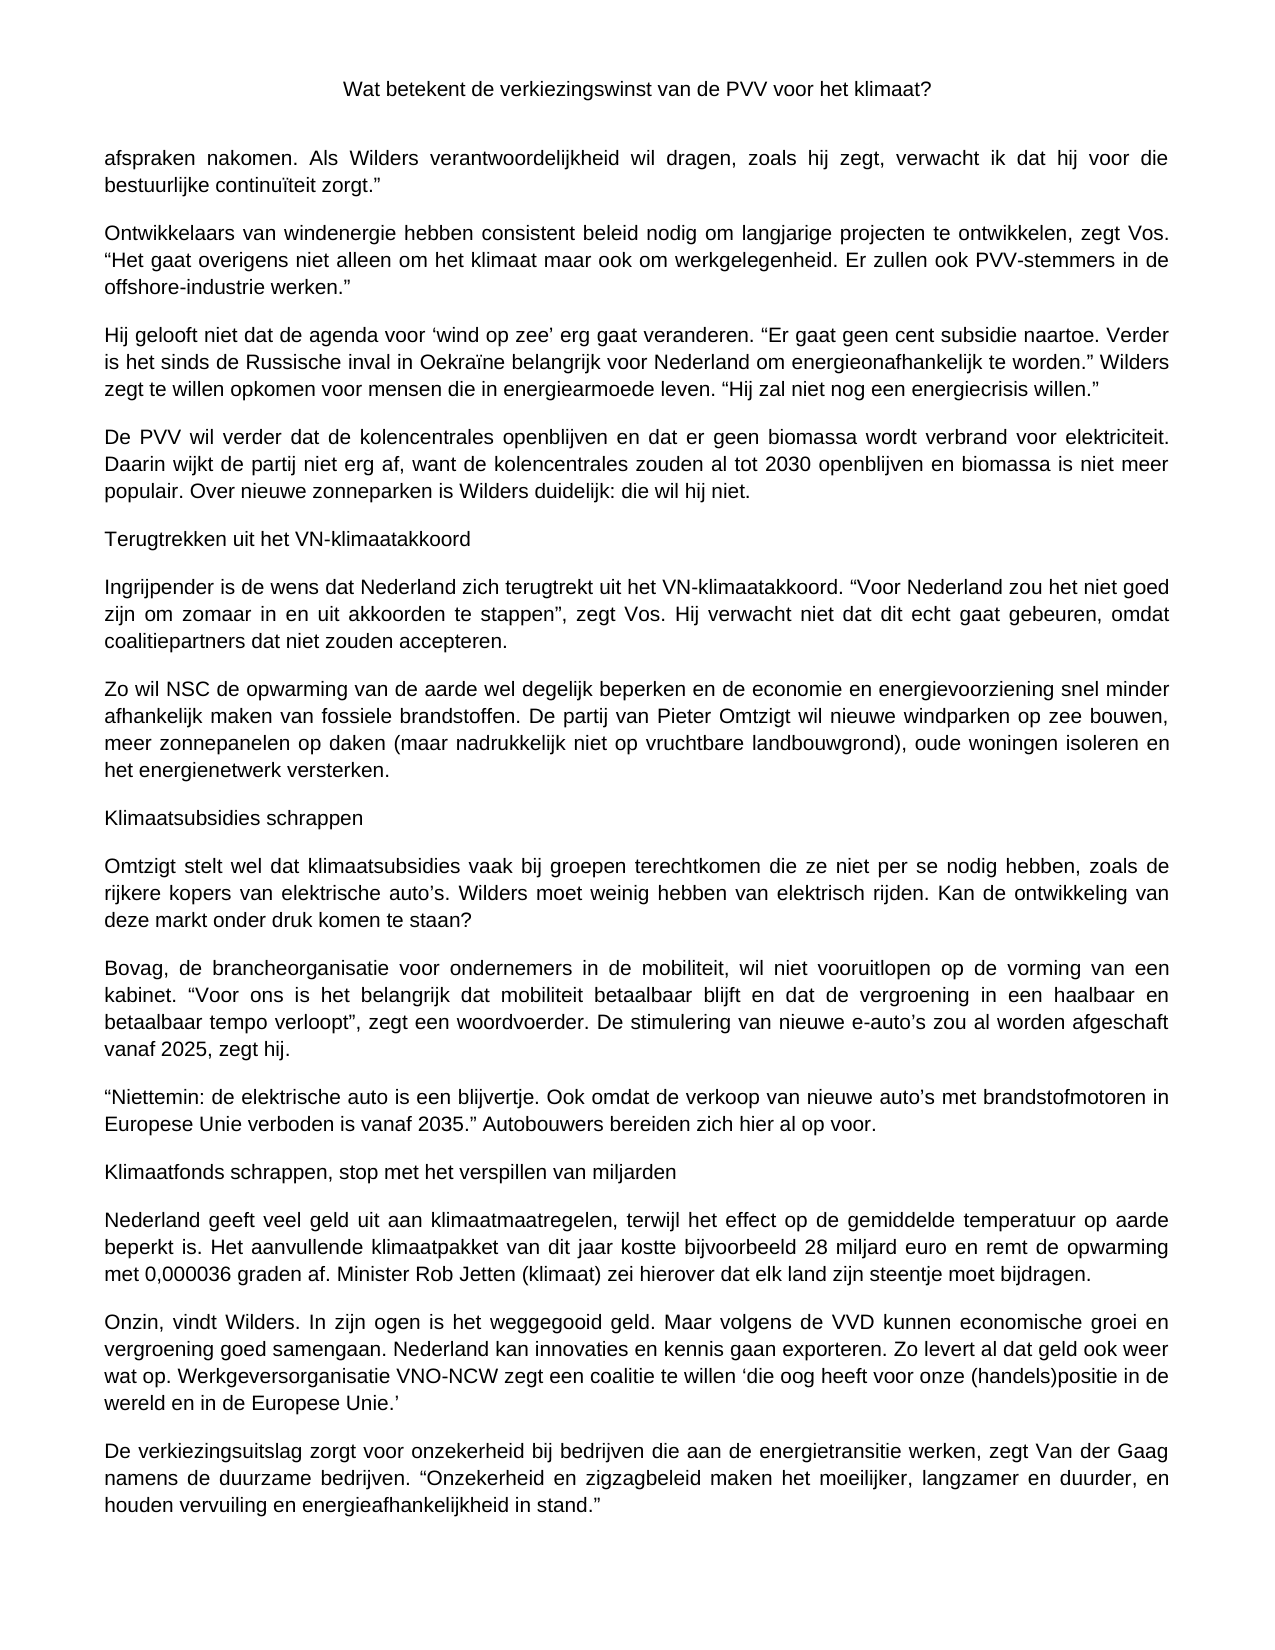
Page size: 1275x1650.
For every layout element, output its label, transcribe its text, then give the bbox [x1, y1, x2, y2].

text Omtzigt stelt wel dat klimaatsubsidies vaak bij groepen terechtkomen die ze niet per se nodig hebben, zoals de rijkere kopers van elektrische auto’s. Wilders moet weinig hebben van elektrisch rijden. Kan de ontwikkeling van deze markt onder druk komen te staan? [104, 851, 1171, 932]
text “Niettemin: de elektrische auto is een blijvertje. Ook omdat de verkoop van nieuwe auto’s met brandstofmotoren in Europese Unie verboden is vanaf 2035.” Autobouwers bereiden zich hier al op voor. [104, 1082, 1171, 1136]
text Onzin, vindt Wilders. In zijn ogen is het weggegooid geld. Maar volgens de VVD kunnen economische groei en vergroening goed samengaan. Nederland kan innovaties en kennis gaan exporteren. Zo levert al dat geld ook weer wat op. Werkgeversorganisatie VNO-NCW zegt een coalitie te willen ‘die oog heeft voor onze (handels)positie in de wereld en in de Europese Unie.’ [104, 1307, 1171, 1415]
text Klimaatfonds schrappen, stop met het verspillen van miljarden [104, 1157, 1171, 1184]
text De PVV wil verder dat de kolencentrales openblijven en dat er geen biomassa wordt verbrand voor elektriciteit. Daarin wijkt de partij niet erg af, want de kolencentrales zouden al tot 2030 openblijven en biomassa is niet meer populair. Over nieuwe zonneparken is Wilders duidelijk: die wil hij niet. [104, 421, 1171, 503]
text Bovag, de brancheorganisatie voor ondernemers in de mobiliteit, wil niet vooruitlopen op de vorming van een kabinet. “Voor ons is het belangrijk dat mobiliteit betaalbaar blijft en dat de vergroening in een haalbaar en betaalbaar tempo verloopt”, zegt een woordvoerder. De stimulering van nieuwe e-auto’s zou al worden afgeschaft vanaf 2025, zegt hij. [104, 953, 1171, 1061]
text Nederland geeft veel geld uit aan klimaatmaatregelen, terwijl het effect op de gemiddelde temperatuur op aarde beperkt is. Het aanvullende klimaatpakket van dit jaar kostte bijvoorbeeld 28 miljard euro en remt de opwarming met 0,000036 graden af. Minister Rob Jetten (klimaat) zei hierover dat elk land zijn steentje moet bijdragen. [104, 1205, 1171, 1286]
text Ontwikkelaars van windenergie hebben consistent beleid nodig om langjarige projecten te ontwikkelen, zegt Vos. “Het gaat overigens niet alleen om het klimaat maar ook om werkgelegenheid. Er zullen ook PVV-stemmers in de offshore-industrie werken.” [104, 217, 1171, 298]
text Klimaatsubsidies schrappen [104, 803, 1171, 830]
text Terugtrekken uit het VN-klimaatakkoord [104, 523, 1171, 551]
text Hij gelooft niet dat de agenda voor ‘wind op zee’ erg gaat veranderen. “Er gaat geen cent subsidie naartoe. Verder is het sinds de Russische inval in Oekraïne belangrijk voor Nederland om energieonafhankelijk te worden.” Wilders zegt te willen opkomen voor mensen die in energiearmoede leven. “Hij zal niet nog een energiecrisis willen.” [104, 319, 1171, 401]
text Zo wil NSC de opwarming van de aarde wel degelijk beperken en de economie en energievoorziening snel minder afhankelijk maken van fossiele brandstoffen. De partij van Pieter Omtzigt wil nieuwe windparken op zee bouwen, meer zonnepanelen op daken (maar nadrukkelijk niet op vruchtbare landbouwgrond), oude woningen isoleren en het energienetwerk versterken. [104, 673, 1171, 782]
text Ingrijpender is de wens dat Nederland zich terugtrekt uit het VN-klimaatakkoord. “Voor Nederland zou het niet goed zijn om zomaar in en uit akkoorden te stappen”, zegt Vos. Hij verwacht niet dat dit echt gaat gebeuren, omdat coalitiepartners dat niet zouden accepteren. [104, 571, 1171, 653]
text De verkiezingsuitslag zorgt voor onzekerheid bij bedrijven die aan de energietransitie werken, zegt Van der Gaag namens de duurzame bedrijven. “Onzekerheid en zigzagbeleid maken het moeilijker, langzamer en duurder, en houden vervuiling en energieafhankelijkheid in stand.” [104, 1436, 1171, 1517]
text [104, 142, 1171, 196]
